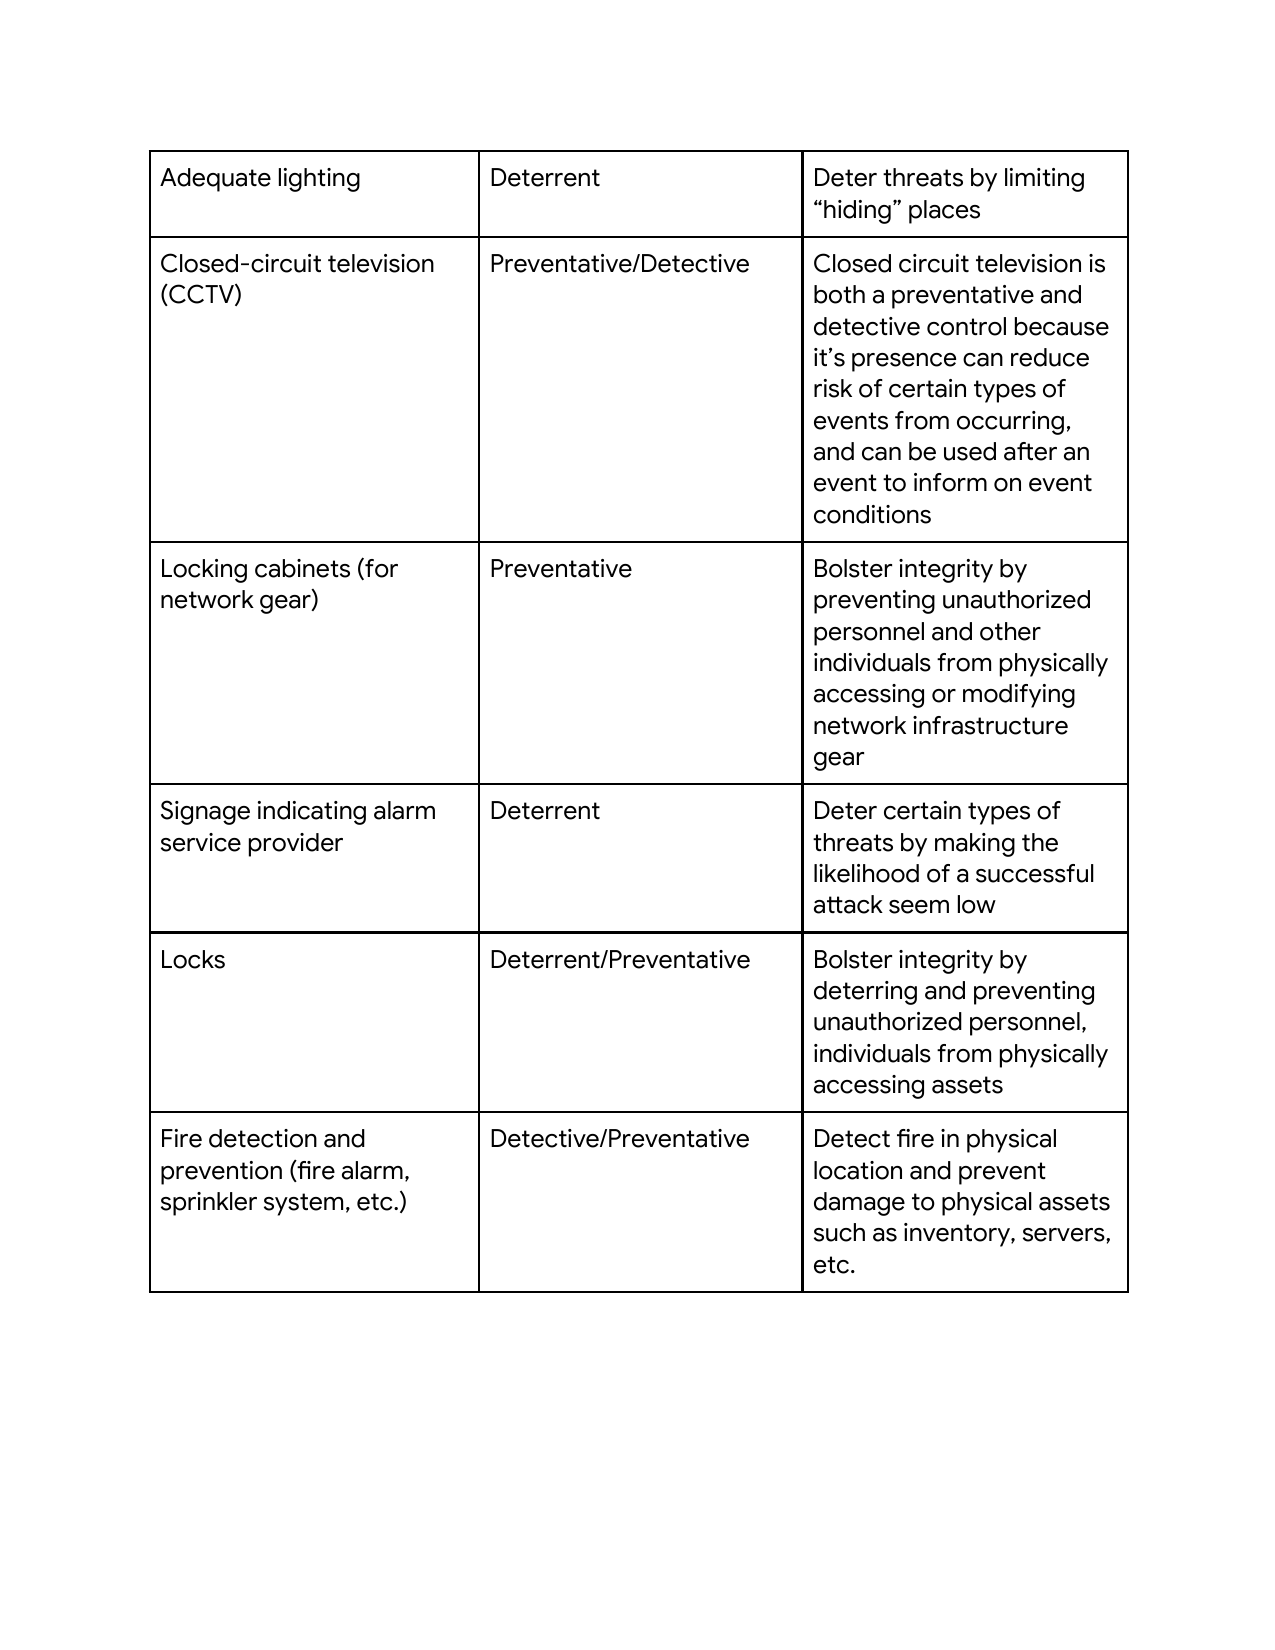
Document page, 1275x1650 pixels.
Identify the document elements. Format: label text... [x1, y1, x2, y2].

table_cell Deterrent [480, 785, 801, 931]
table_cell Deterrent [480, 152, 801, 236]
table_cell Locking cabinets (for network gear) [151, 543, 478, 783]
table_cell Signage indicating alarm service provider [151, 785, 478, 931]
table_cell Detective/Preventative [480, 1113, 801, 1291]
table_cell Closed-circuit television (CCTV) [151, 238, 478, 541]
table_cell Locks [151, 934, 478, 1111]
table_cell Preventative [480, 543, 801, 783]
table_cell Closed circuit television is both a preventative and detective control because it’s presence can reduce risk of certain types of events from occurring, and can be used after an event to inform on event conditions [804, 238, 1127, 541]
table_cell Deterrent/Preventative [480, 934, 801, 1111]
table_cell Adequate lighting [151, 152, 478, 236]
table_cell Bolster integrity by deterring and preventing unauthorized personnel, individuals from physically accessing assets [804, 934, 1127, 1111]
table_cell Deter threats by limiting “hiding” places [804, 152, 1127, 236]
table_cell Fire detection and prevention (fire alarm, sprinkler system, etc.) [151, 1113, 478, 1291]
table_cell Detect fire in physical location and prevent damage to physical assets such as inventory, servers, etc. [804, 1113, 1127, 1291]
table_cell Preventative/Detective [480, 238, 801, 541]
table_cell Deter certain types of threats by making the likelihood of a successful attack seem low [804, 785, 1127, 931]
table_cell Bolster integrity by preventing unauthorized personnel and other individuals from physically accessing or modifying network infrastructure gear [804, 543, 1127, 783]
